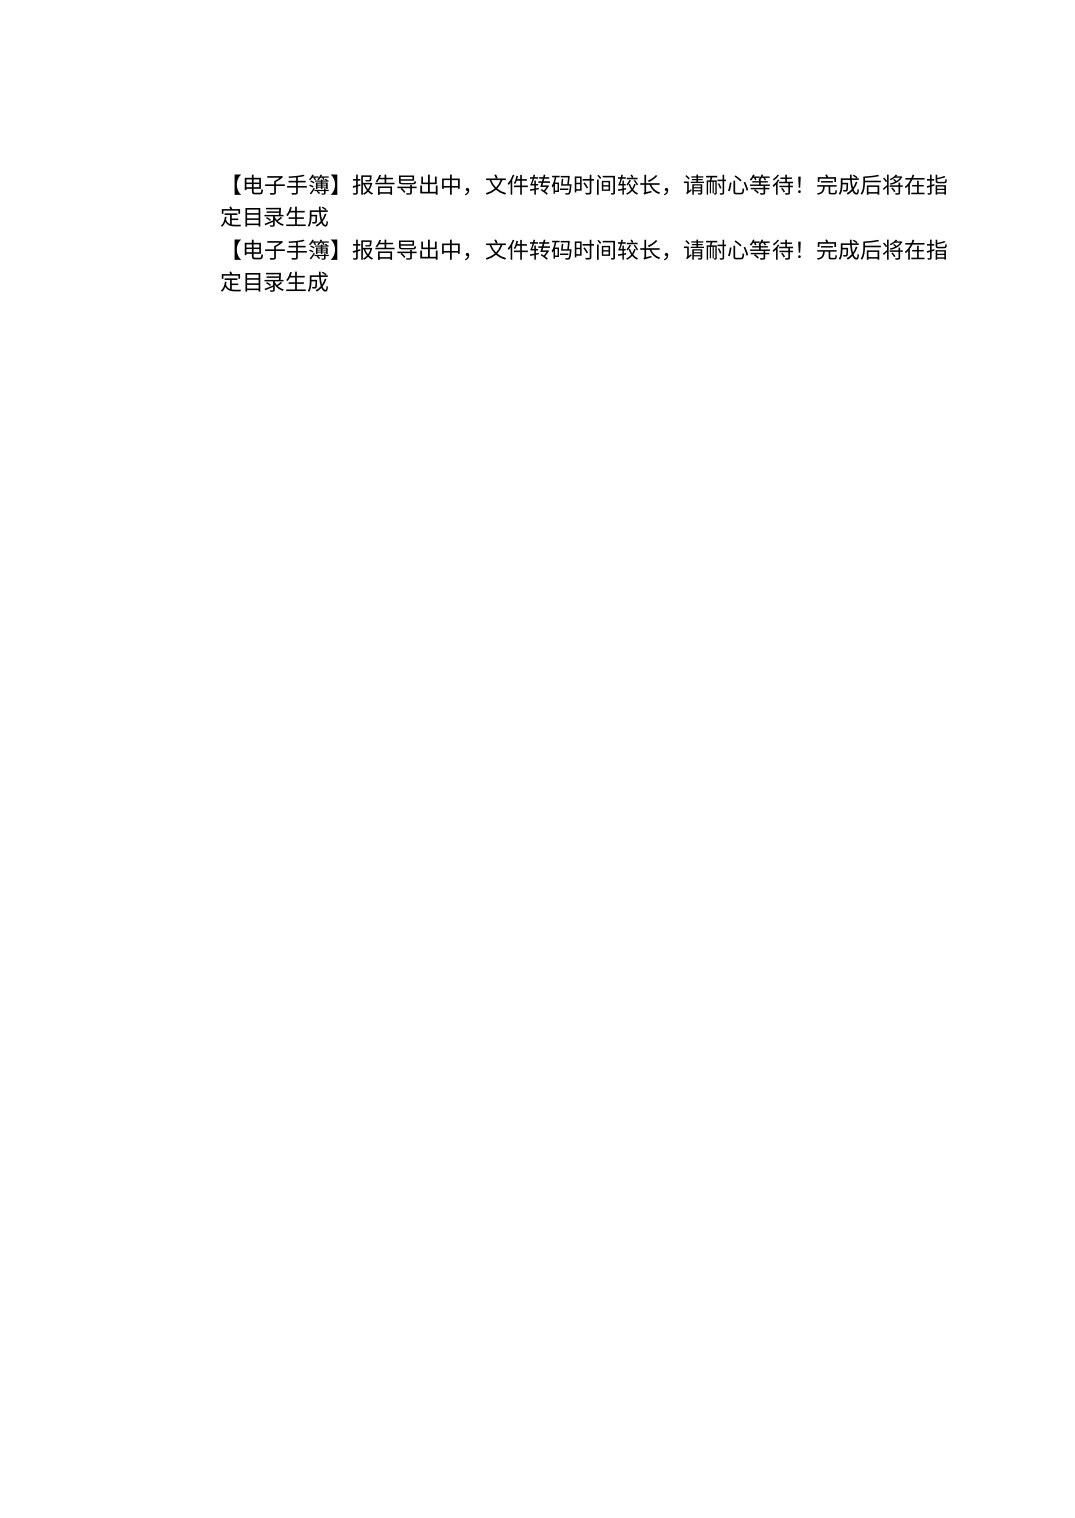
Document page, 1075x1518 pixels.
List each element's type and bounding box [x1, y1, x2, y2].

text [220, 167, 951, 297]
